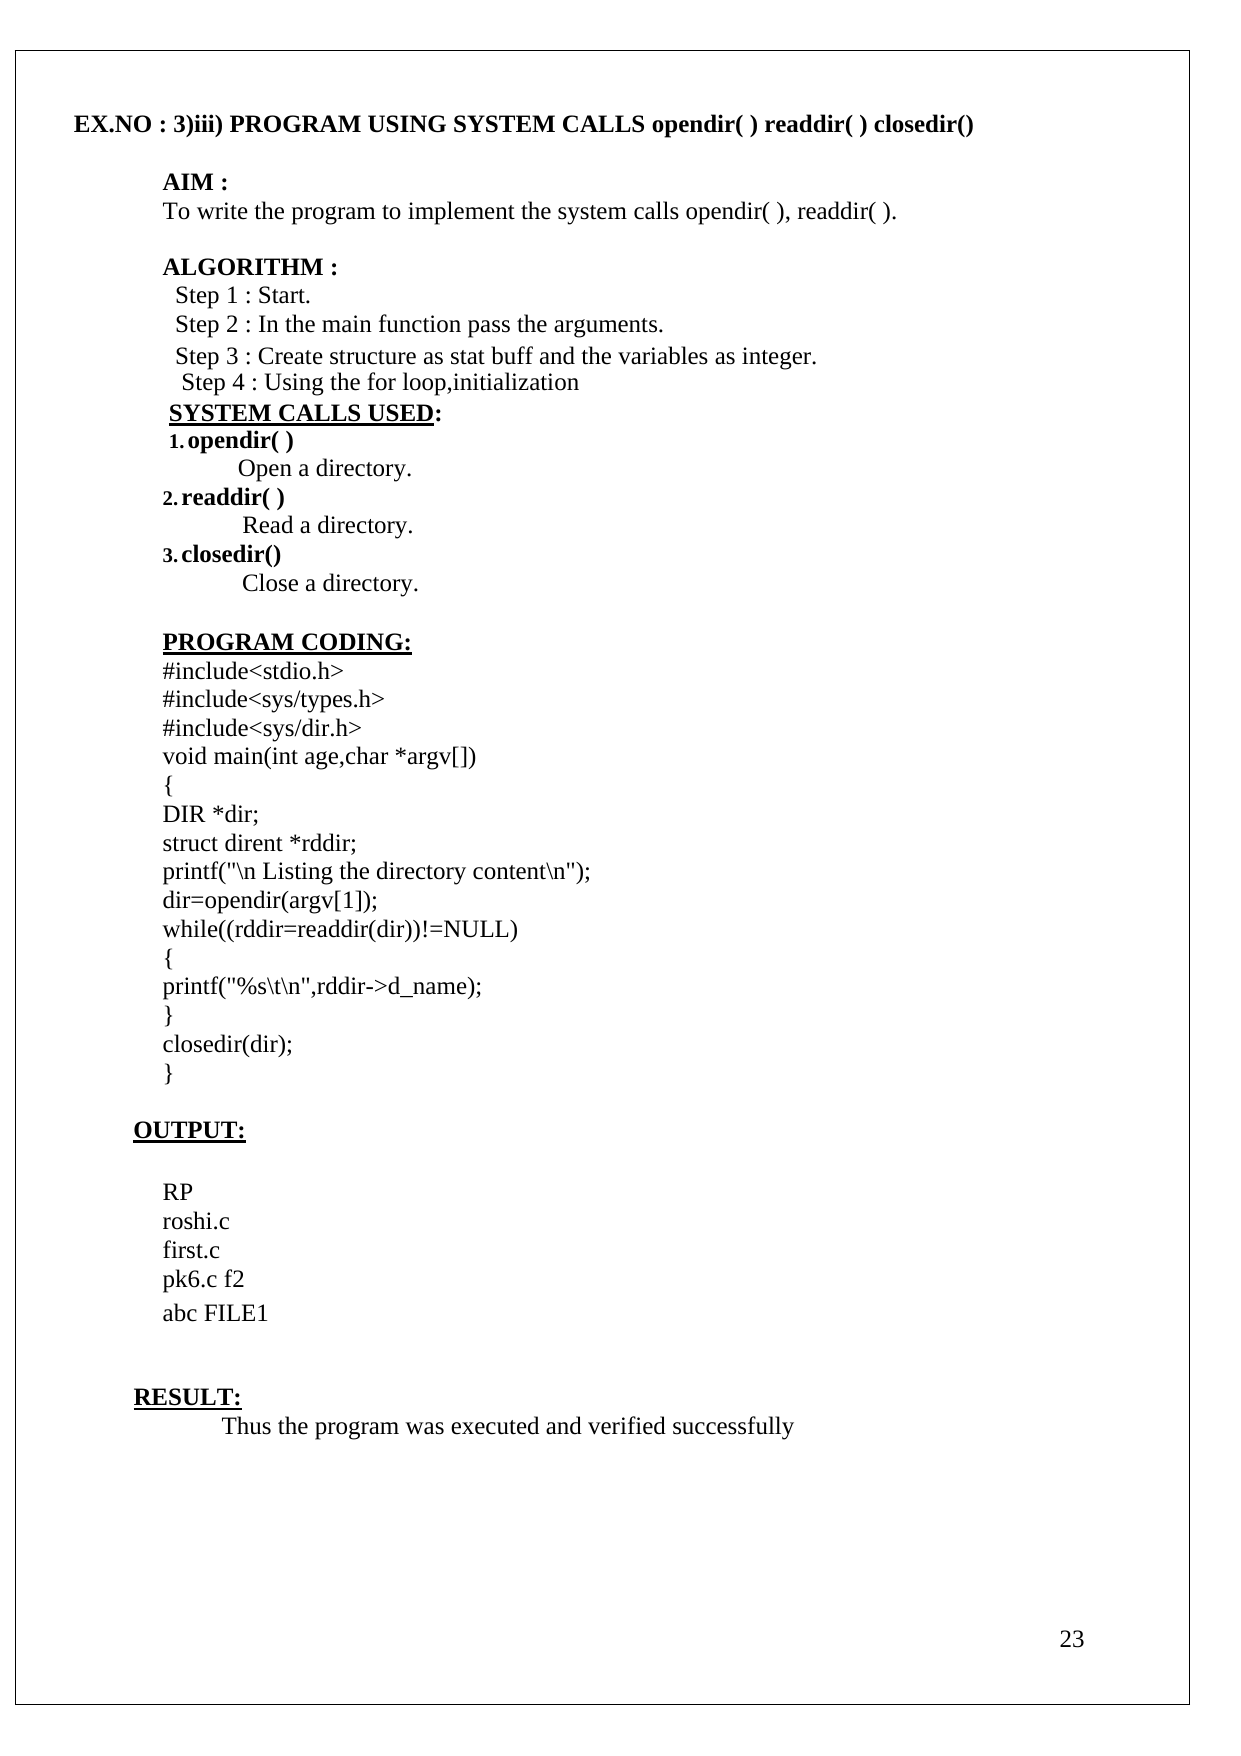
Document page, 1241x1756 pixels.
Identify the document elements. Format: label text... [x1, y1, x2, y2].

subtitle ALGORITHM : [162, 253, 1180, 281]
text roshi.c first.c pk6.c f2 [162, 1206, 246, 1293]
text Open a directory. [238, 454, 1180, 482]
text Close a directory. [242, 569, 1180, 597]
text struct dirent *rddir; [162, 828, 1180, 856]
subtitle OUTPUT: [133, 1115, 1180, 1144]
text Thus the program was executed and verified successfully [221, 1412, 1180, 1440]
text AIM : [162, 167, 1180, 196]
subtitle EX.NO : 3)iii) PROGRAM USING SYSTEM CALLS opendir( ) readdir( ) closedir() [74, 109, 1180, 138]
text RP [162, 1178, 1180, 1206]
subtitle PROGRAM CODING: [162, 627, 1180, 656]
subtitle RESULT: [133, 1383, 1180, 1412]
text closedir(dir); [162, 1029, 1180, 1058]
text { [162, 771, 1180, 799]
text } [162, 1000, 1180, 1029]
text Read a directory. [242, 511, 1180, 539]
subtitle readdir( ) [162, 483, 1180, 511]
text } [162, 1058, 1180, 1086]
subtitle closedir() [162, 540, 1180, 569]
text { [162, 943, 1180, 971]
text Step 3 : Create structure as stat buff and the variables as integer. Step 4 : Using the for loop,initialization [175, 344, 818, 396]
subtitle SYSTEM CALLS USED: [169, 399, 1180, 427]
text To write the program to implement the system calls opendir( ), readdir( ). [162, 196, 1180, 225]
list opendir( ) [169, 427, 1180, 454]
text abc FILE1 [162, 1298, 1180, 1327]
text printf("%s\t\n",rddir->d_name); [162, 971, 1180, 1000]
text DIR *dir; [162, 799, 1180, 828]
text void main(int age,char *argv[]) [162, 742, 1180, 771]
text #include<stdio.h> #include<sys/types.h> #include<sys/dir.h> [162, 656, 402, 742]
text printf("\n Listing the directory content\n"); dir=opendir(argv[1]); while((rddir=readdir(dir))!=NULL) [162, 856, 594, 943]
text Step 2 : In the main function pass the arguments. [175, 309, 1180, 338]
text Step 1 : Start. [175, 281, 1180, 309]
